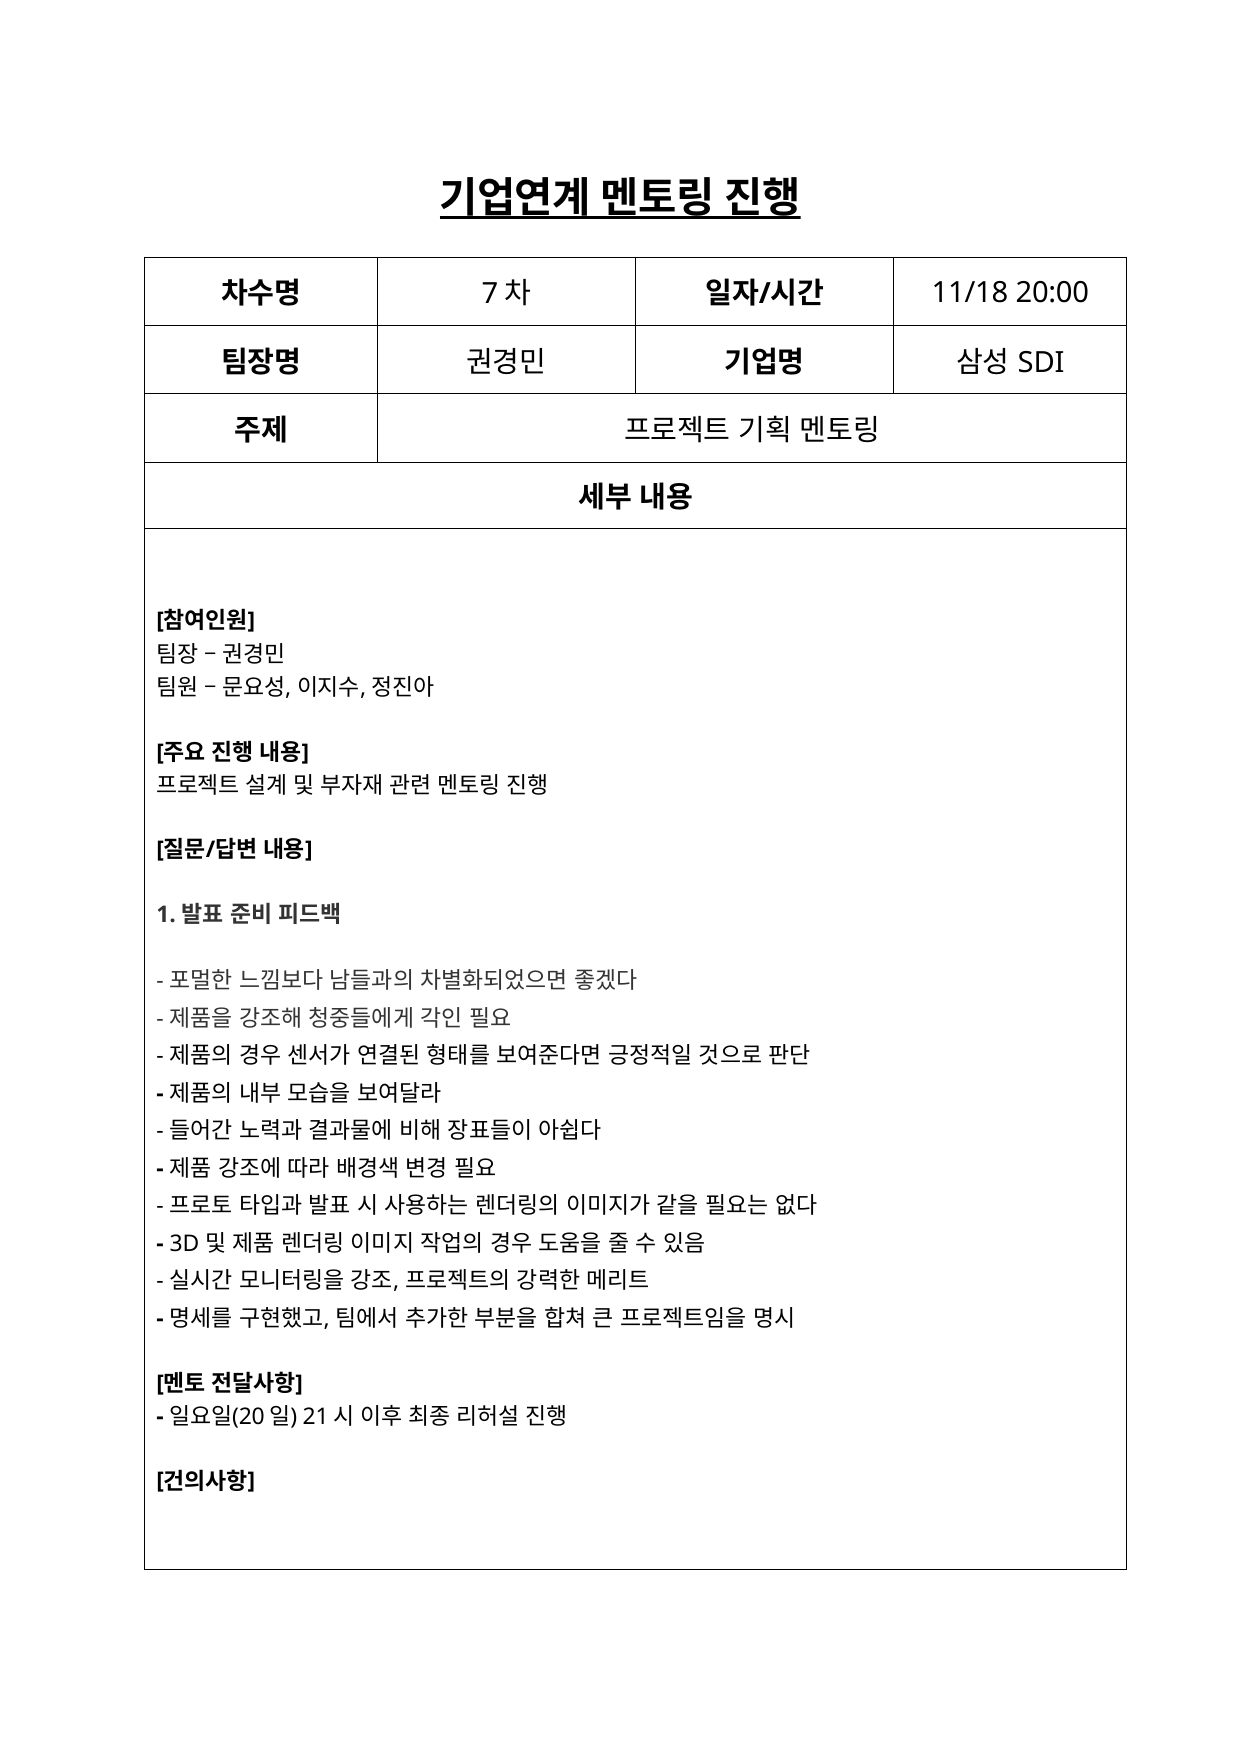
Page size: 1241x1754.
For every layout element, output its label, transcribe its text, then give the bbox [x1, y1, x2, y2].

table_cell 권경민 [378, 326, 635, 393]
table_cell 주제 [145, 394, 377, 462]
table_header 차수명 [145, 258, 377, 325]
text 기업연계 멘토링 진행 [118, 164, 1122, 225]
table_header 7차 [378, 258, 635, 325]
table_header 일자/시간 [636, 258, 893, 325]
table_cell 삼성 SDI [894, 326, 1126, 393]
table_cell 기업명 [636, 326, 893, 393]
table_cell 팀장명 [145, 326, 377, 393]
table_cell 세부 내용 [145, 463, 1126, 528]
table_cell [참여인원] 팀장 – 권경민 팀원 – 문요성, 이지수, 정진아 [주요 진행 내용] 프로젝트 설계 및 부자재 관련 멘토링 진행 [질문/답변 내용] 1. 발표 준비 피드백 - 포멀한 느낌보다 남들과의 차별화되었으면 좋겠다 - 제품을 강조해 청중들에게 각인 필요 - 제품의 경우 센서가 연결된 형태를 보여준다면 긍정적일 것으로 판단 - 제품의 내부 모습을 보여달라 - 들어간 노력과 결과물에 비해 장표들이 아쉽다 - 제품 강조에 따라 배경색 변경 필요 - 프로토 타입과 발표 시 사용하는 렌더링의 이미지가 같을 필요는 없다 - 3D 및 제품 렌더링 이미지 작업의 경우 도움을 줄 수 있음 - 실시간 모니터링을 강조, 프로젝트의 강력한 메리트 - 명세를 구현했고, 팀에서 추가한 부분을 합쳐 큰 프로젝트임을 명시 [멘토 전달사항] - 일요일(20일) 21시 이후 최종 리허설 진행 [건의사항] [145, 529, 1126, 1569]
table_cell 프로젝트 기획 멘토링 [378, 394, 1126, 462]
table_header 11/18 20:00 [894, 258, 1126, 325]
